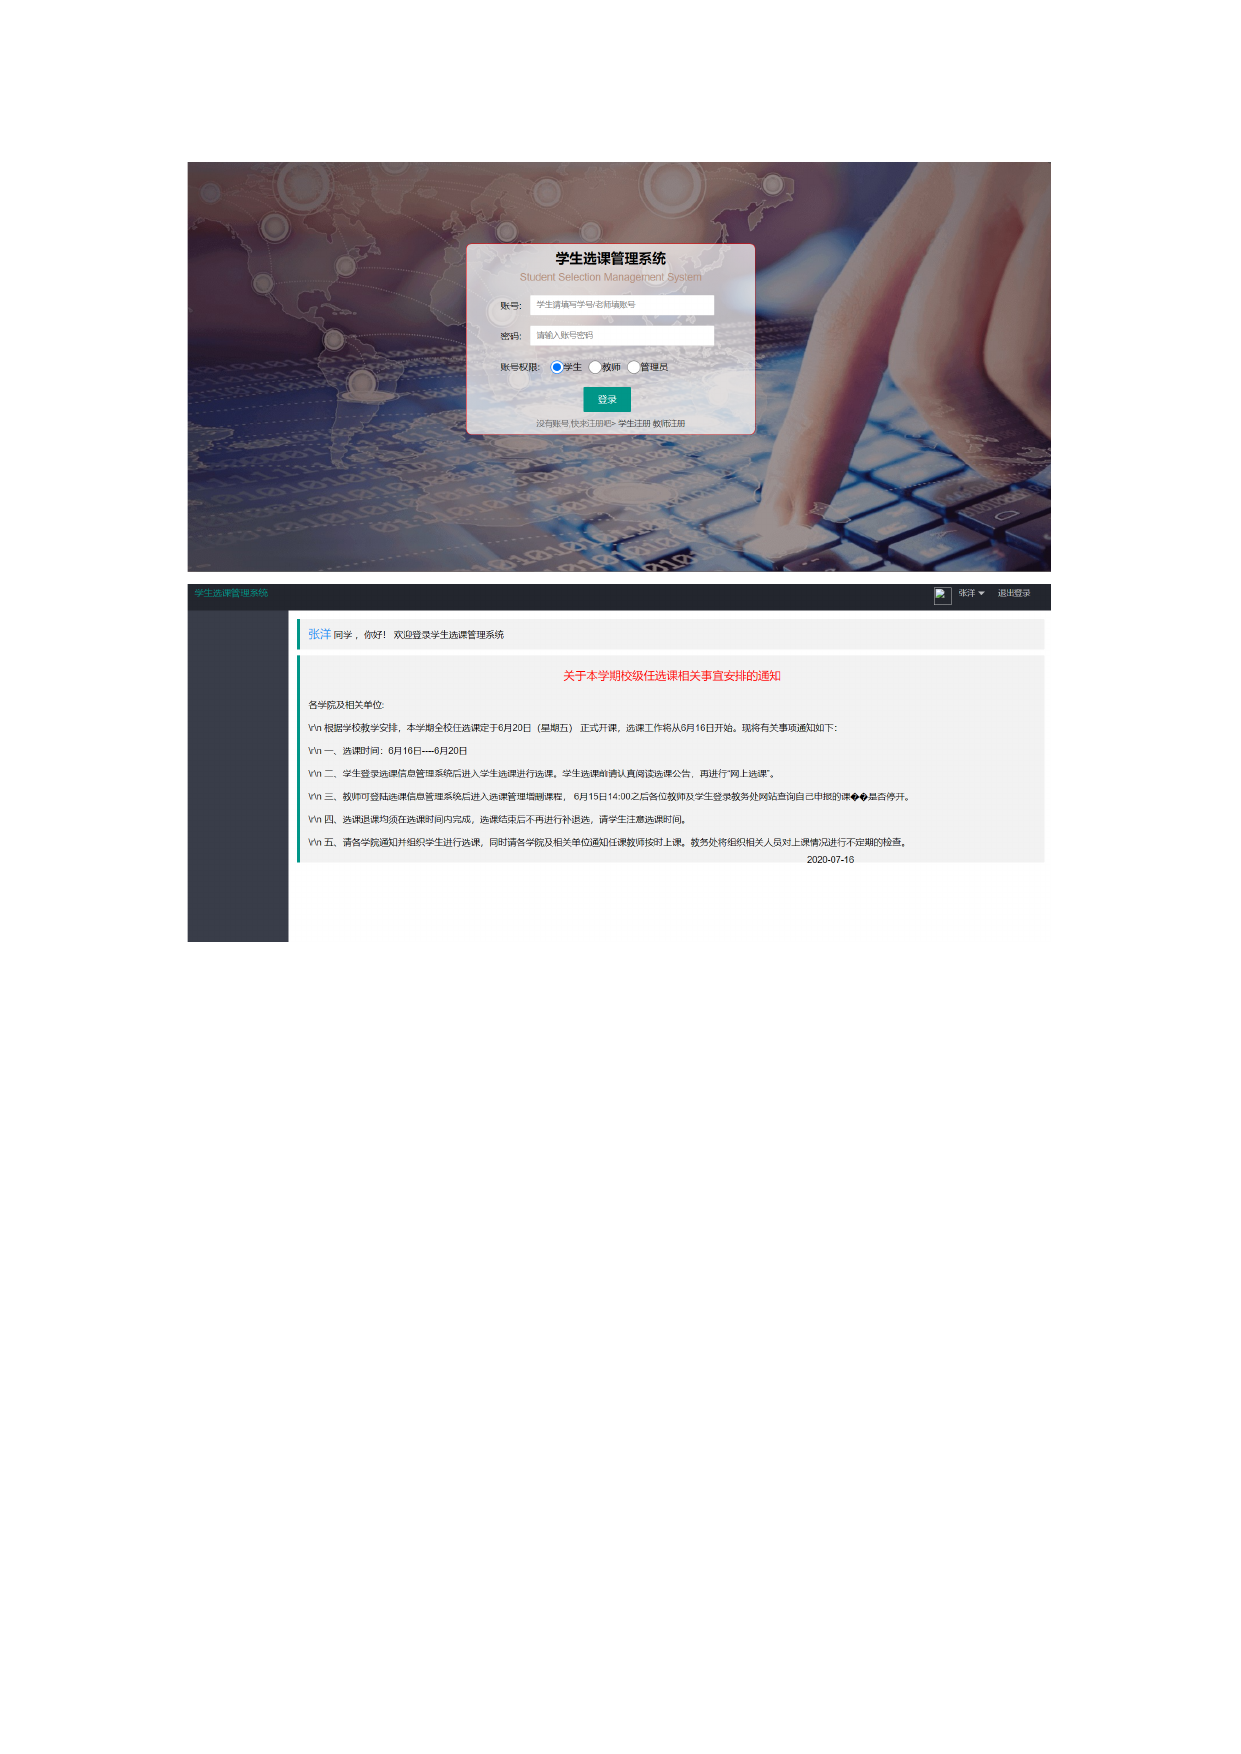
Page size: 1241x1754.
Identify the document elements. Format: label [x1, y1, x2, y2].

picture [187, 162, 1051, 572]
picture [187, 584, 1051, 942]
